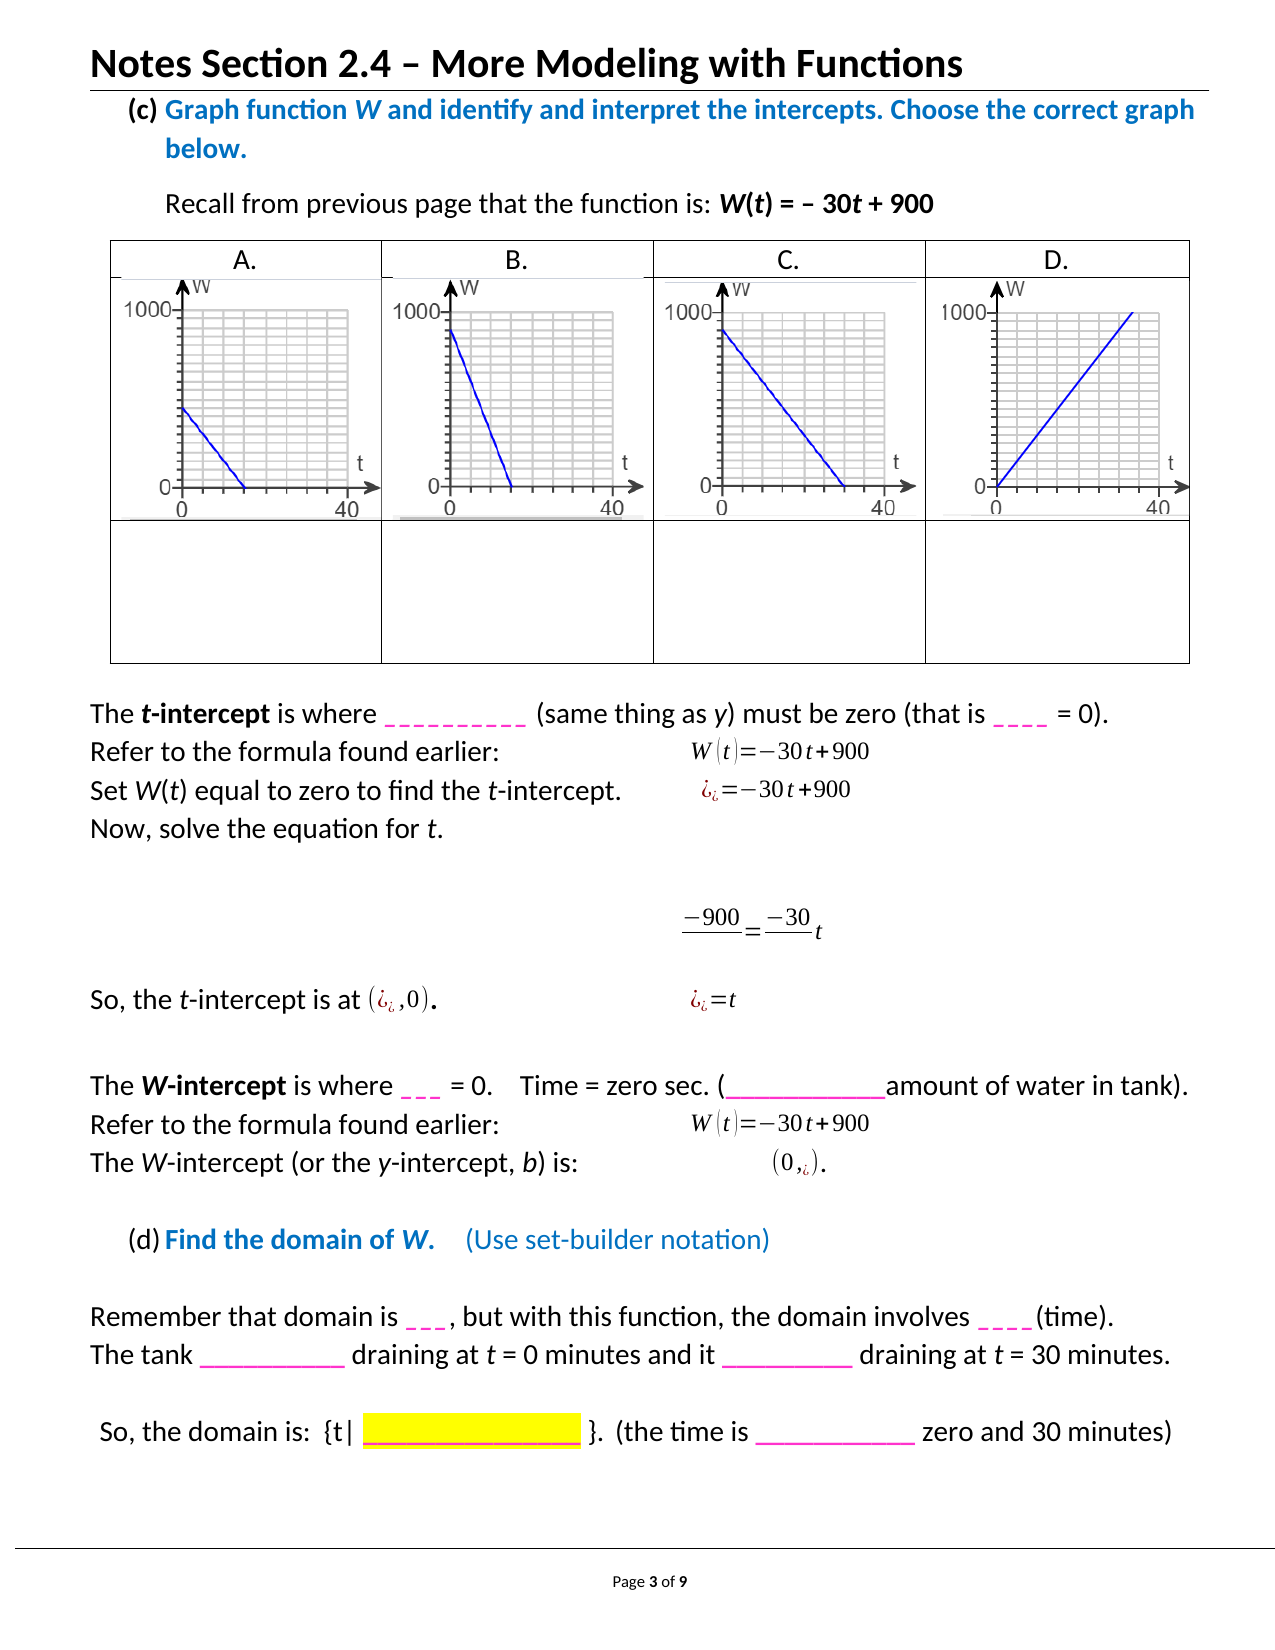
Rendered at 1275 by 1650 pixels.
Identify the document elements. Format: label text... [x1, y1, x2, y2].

list So, the domain is: {t| _______________ }. (the time is ___________ zero and 30 minutes) [99, 1413, 363, 1449]
list The t-intercept is where __________ (same thing as y) must be zero (that is ____ = 0). [90, 695, 1226, 730]
table_header A. [111, 241, 381, 277]
text So, the t-intercept is at . [90, 981, 1207, 1017]
table_cell [644, 278, 653, 520]
table_cell [926, 521, 1189, 663]
table_cell [654, 278, 925, 520]
picture [392, 277, 644, 520]
table_header B. [382, 241, 653, 277]
list The tank __________ draining at t = 0 minutes and it _________ draining at t = 30 minutes. [90, 1336, 1207, 1372]
table_header D. [926, 241, 1189, 277]
list Find the domain of W. (Use set-builder notation) [127, 1221, 1207, 1257]
list Refer to the formula found earlier: [90, 733, 1226, 769]
table_cell [111, 278, 121, 520]
table_header C. [654, 241, 925, 277]
list Set W(t) equal to zero to find the t-intercept. [90, 772, 1226, 807]
list Graph function W and identify and interpret the intercepts. Choose the correct graph below. [127, 91, 1207, 166]
table_cell [382, 521, 653, 663]
list Remember that domain is ___, but with this function, the domain involves ____(time). [90, 1298, 1207, 1333]
table_cell [382, 278, 392, 520]
text Recall from previous page that the function is: W(t) = – 30t + 900 [165, 185, 1207, 221]
table_cell [111, 521, 381, 663]
table_cell [926, 278, 1189, 520]
list Refer to the formula found earlier: [90, 1106, 1226, 1141]
picture [121, 277, 382, 520]
picture [664, 281, 917, 516]
list The W-intercept (or the y-intercept, b) is: . [90, 1144, 1207, 1180]
table_cell [654, 521, 925, 663]
list The W-intercept is where ___ = 0. Time = zero sec. (___________amount of water in tank). [90, 1067, 1234, 1103]
list Now, solve the equation for t. [90, 810, 1226, 846]
picture [936, 281, 1190, 516]
list So, the domain is: {t| _______________ }. (the time is ___________ zero and 30 minutes) [581, 1413, 1207, 1449]
